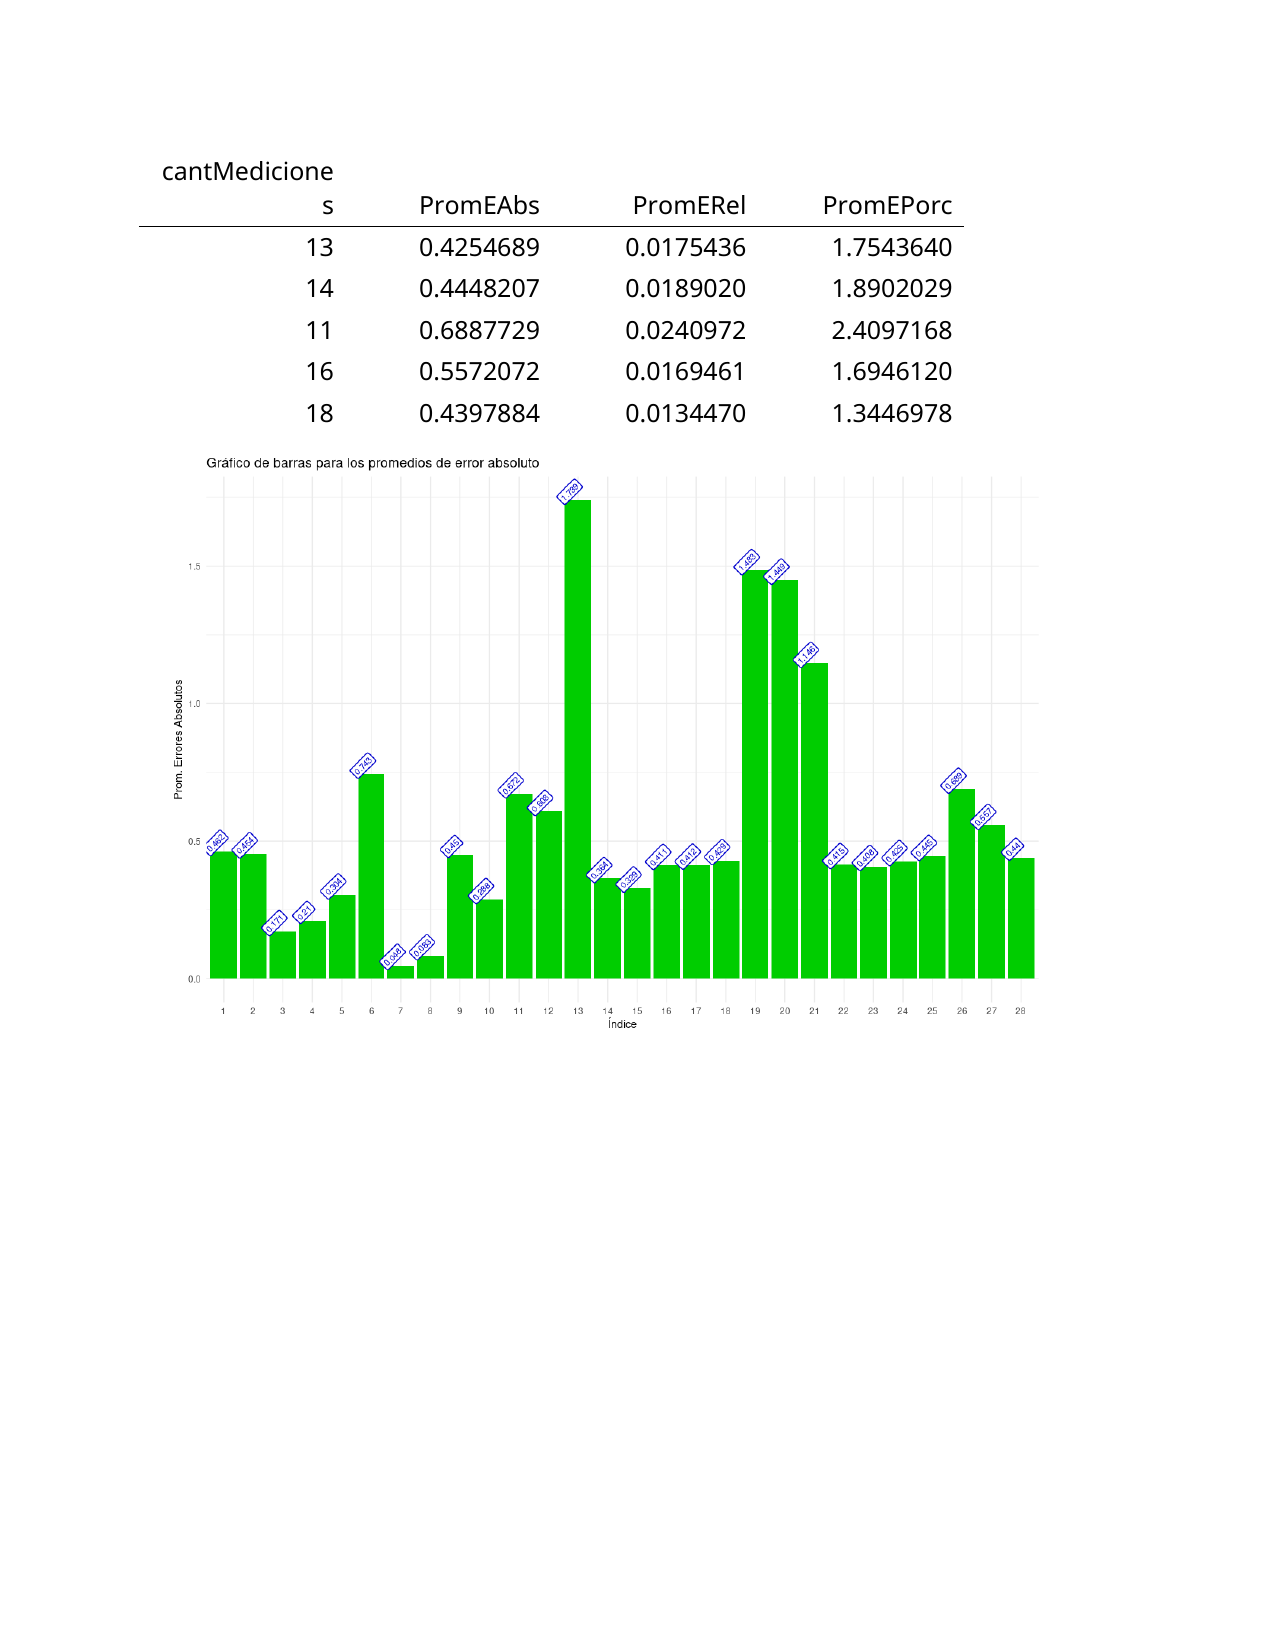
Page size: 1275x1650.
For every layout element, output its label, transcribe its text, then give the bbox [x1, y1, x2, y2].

table_cell 2.4097168 [758, 309, 964, 350]
table_cell 0.4397884 [345, 392, 551, 433]
table_cell 11 [139, 309, 345, 350]
table_cell 0.4448207 [345, 267, 551, 309]
table_cell 0.0169461 [551, 350, 757, 392]
table_cell 1.7543640 [758, 227, 964, 267]
table_cell 0.0189020 [551, 267, 757, 309]
table_header PromEAbs [345, 150, 551, 226]
table_cell 0.0175436 [551, 227, 757, 267]
table_header PromEPorc [758, 150, 964, 226]
table_cell 1.3446978 [758, 392, 964, 433]
table_cell 14 [139, 267, 345, 309]
table_cell 0.6887729 [345, 309, 551, 350]
table_cell 0.4254689 [345, 227, 551, 267]
table_cell 0.0240972 [551, 309, 757, 350]
table_cell 18 [139, 392, 345, 433]
table_cell 13 [139, 227, 345, 267]
table_cell 0.5572072 [345, 350, 551, 392]
table_cell 1.6946120 [758, 350, 964, 392]
table_header cantMediciones [139, 150, 345, 226]
table_cell 0.0134470 [551, 392, 757, 433]
table_cell 1.8902029 [758, 267, 964, 309]
table_header PromERel [551, 150, 757, 226]
picture [168, 452, 1044, 1036]
table_cell 16 [139, 350, 345, 392]
